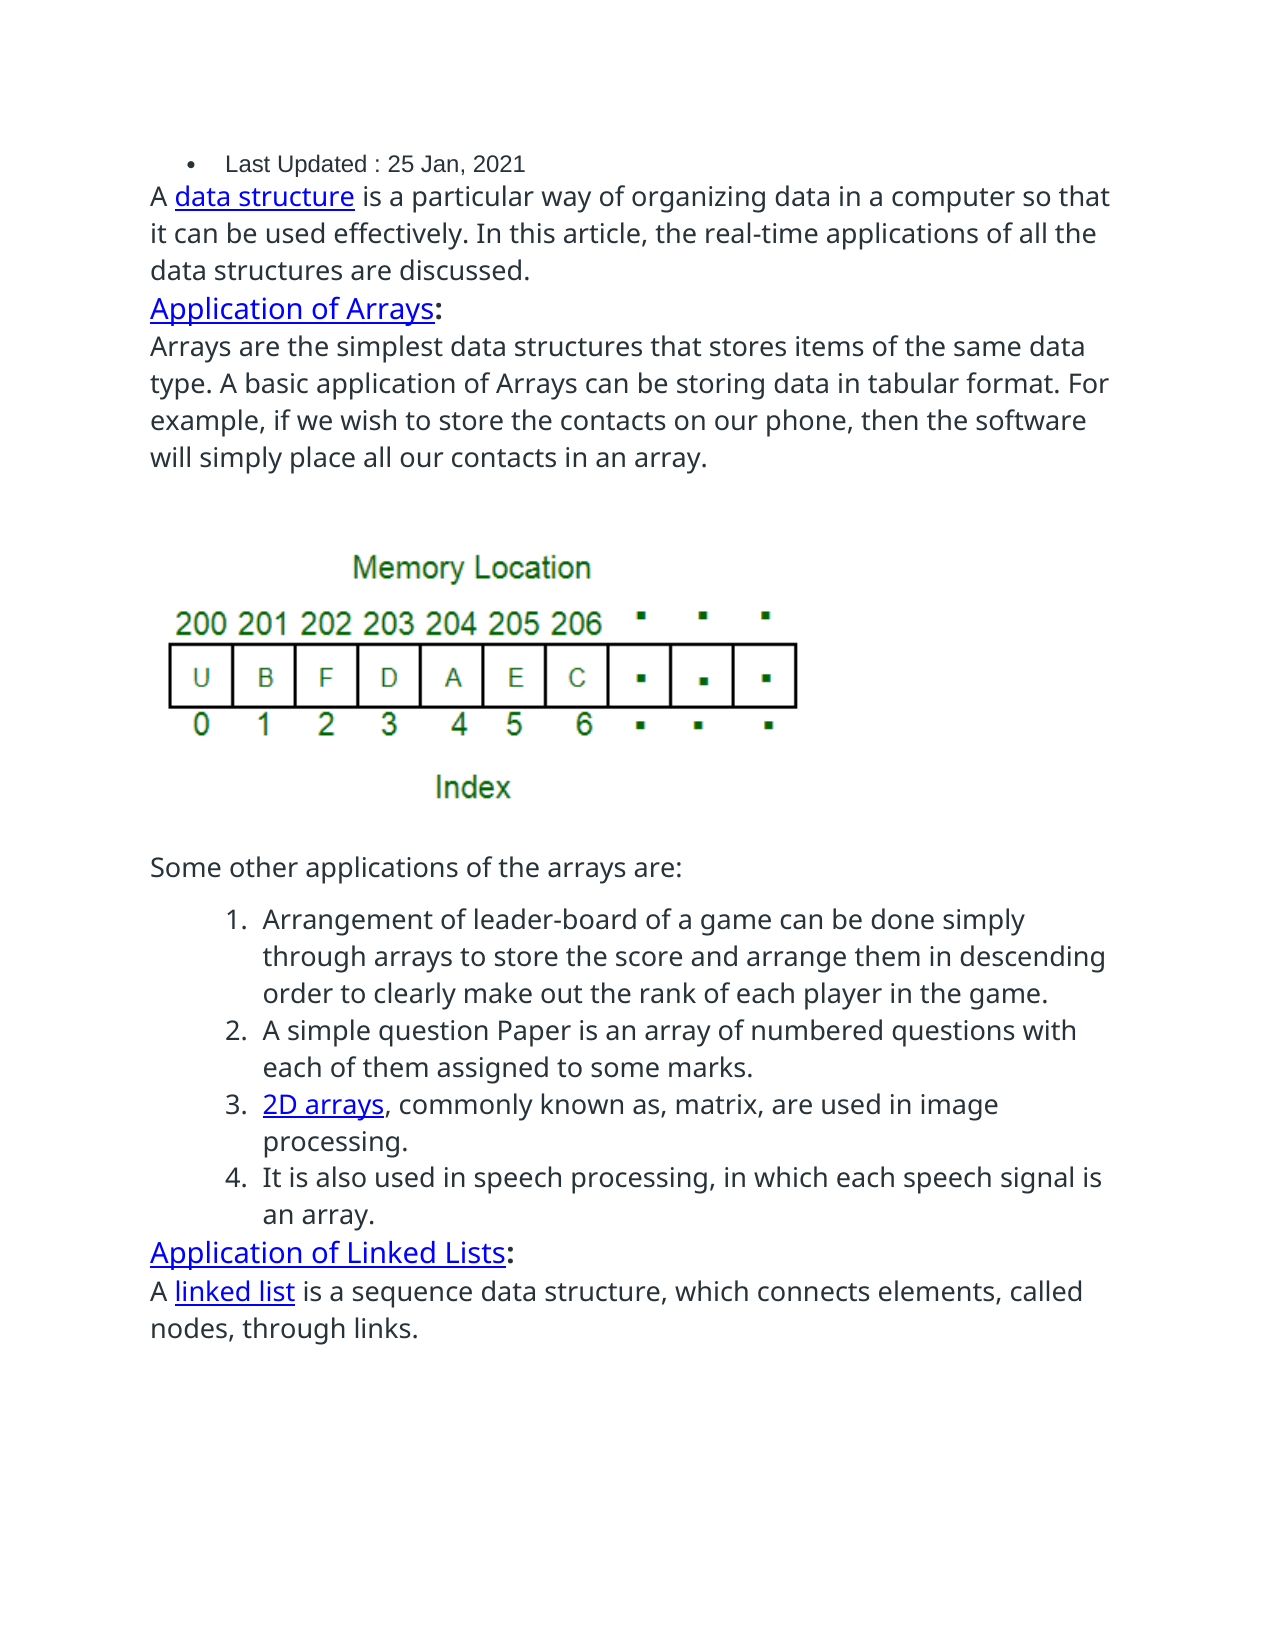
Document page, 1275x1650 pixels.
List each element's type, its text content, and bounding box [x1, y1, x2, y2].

list Last Updated : 25 Jan, 2021 [187, 150, 1125, 178]
list 2D arrays, commonly known as, matrix, are used in image processing. [225, 1085, 1125, 1159]
list Arrangement of leader-board of a game can be done simply through arrays to store the score and arrange them in descending order to clearly make out the rank of each player in the game. [225, 901, 1125, 1011]
text Arrays are the simplest data structures that stores items of the same data type. A basic application of Arrays can be storing data in tabular format. For example, if we wish to store the contacts on our phone, then the software will simply place all our contacts in an array. [150, 328, 1125, 512]
subtitle Application of Linked Lists: [150, 1233, 1125, 1272]
list It is also used in speech processing, in which each speech signal is an array. [225, 1159, 1125, 1233]
subtitle Application of Arrays: [150, 288, 1125, 328]
text A linked list is a sequence data structure, which connects elements, called nodes, through links. [150, 1272, 1125, 1346]
text Some other applications of the arrays are: [150, 848, 1125, 885]
picture [150, 527, 821, 833]
text A data structure is a particular way of organizing data in a computer so that it can be used effectively. In this article, the real-time applications of all the data structures are discussed. [150, 178, 1125, 288]
list A simple question Paper is an array of numbered questions with each of them assigned to some marks. [225, 1011, 1125, 1085]
